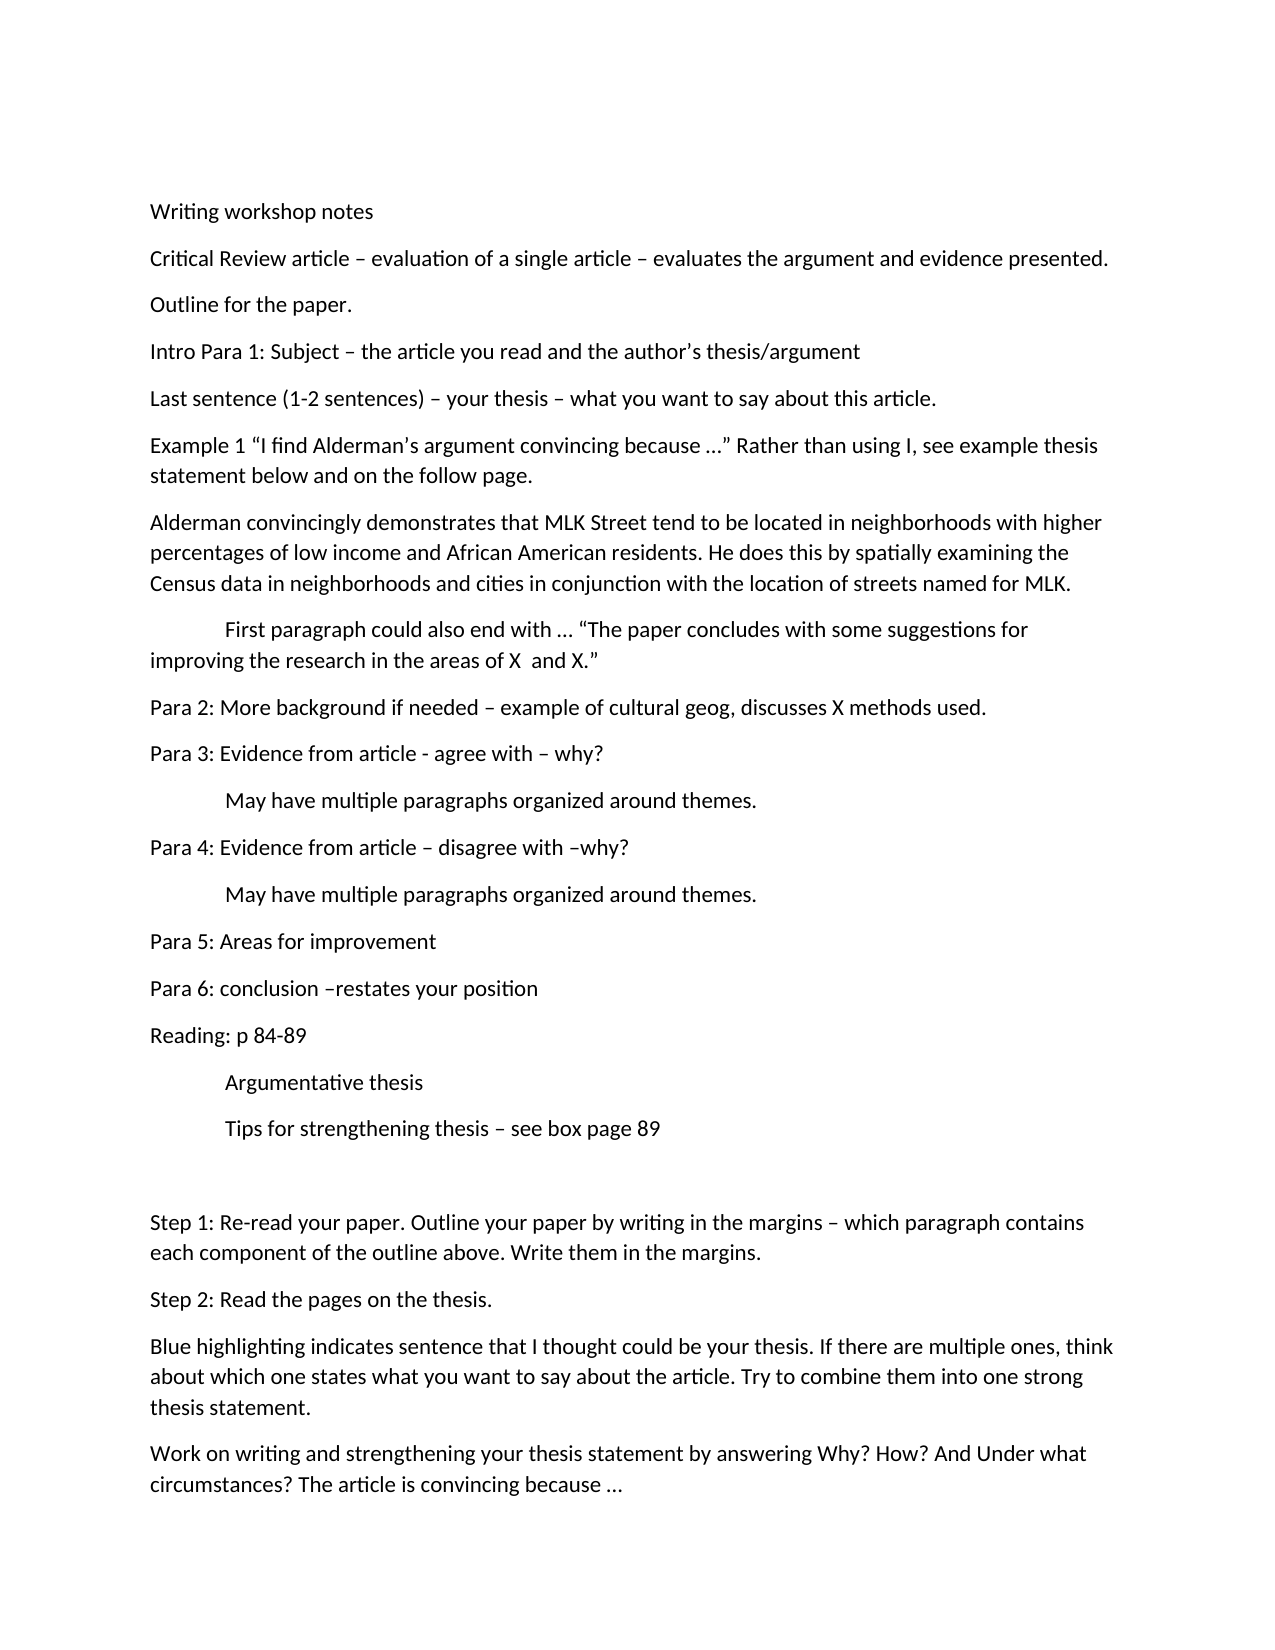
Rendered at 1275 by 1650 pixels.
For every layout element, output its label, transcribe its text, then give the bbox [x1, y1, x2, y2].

text First paragraph could also end with … “The paper concludes with some suggestions for improving the research in the areas of X and X.” [150, 616, 1125, 674]
text Intro Para 1: Subject – the article you read and the author’s thesis/argument [150, 337, 1125, 366]
text Step 1: Re-read your paper. Outline your paper by writing in the margins – which paragraph contains each component of the outline above. Write them in the margins. [150, 1208, 1125, 1267]
text Last sentence (1-2 sentences) – your thesis – what you want to say about this article. [150, 384, 1125, 412]
text Reading: p 84-89 [150, 1021, 1125, 1049]
text Writing workshop notes [150, 197, 1125, 225]
text May have multiple paragraphs organized around themes. [150, 786, 1125, 814]
text Para 2: More background if needed – example of cultural geog, discusses X methods used. [150, 693, 1125, 721]
text Para 4: Evidence from article – disagree with –why? [150, 833, 1125, 861]
text Step 2: Read the pages on the thesis. [150, 1285, 1125, 1313]
text May have multiple paragraphs organized around themes. [150, 880, 1125, 908]
text Para 6: conclusion –restates your position [150, 974, 1125, 1002]
text Para 3: Evidence from article - agree with – why? [150, 739, 1125, 768]
text Example 1 “I find Alderman’s argument convincing because …” Rather than using I, see example thesis statement below and on the follow page. [150, 431, 1125, 489]
text Argumentative thesis [150, 1068, 1125, 1096]
text Para 5: Areas for improvement [150, 927, 1125, 955]
text Alderman convincingly demonstrates that MLK Street tend to be located in neighborhoods with higher percentages of low income and African American residents. He does this by spatially examining the Census data in neighborhoods and cities in conjunction with the location of streets named for MLK. [150, 508, 1125, 597]
text Blue highlighting indicates sentence that I thought could be your thesis. If there are multiple ones, think about which one states what you want to say about the article. Try to combine them into one strong thesis statement. [150, 1332, 1125, 1421]
text Tips for strengthening thesis – see box page 89 [150, 1114, 1125, 1143]
text Outline for the paper. [150, 291, 1125, 319]
text Work on writing and strengthening your thesis statement by answering Why? How? And Under what circumstances? The article is convincing because … [150, 1439, 1125, 1498]
text Critical Review article – evaluation of a single article – evaluates the argument and evidence presented. [150, 244, 1125, 272]
